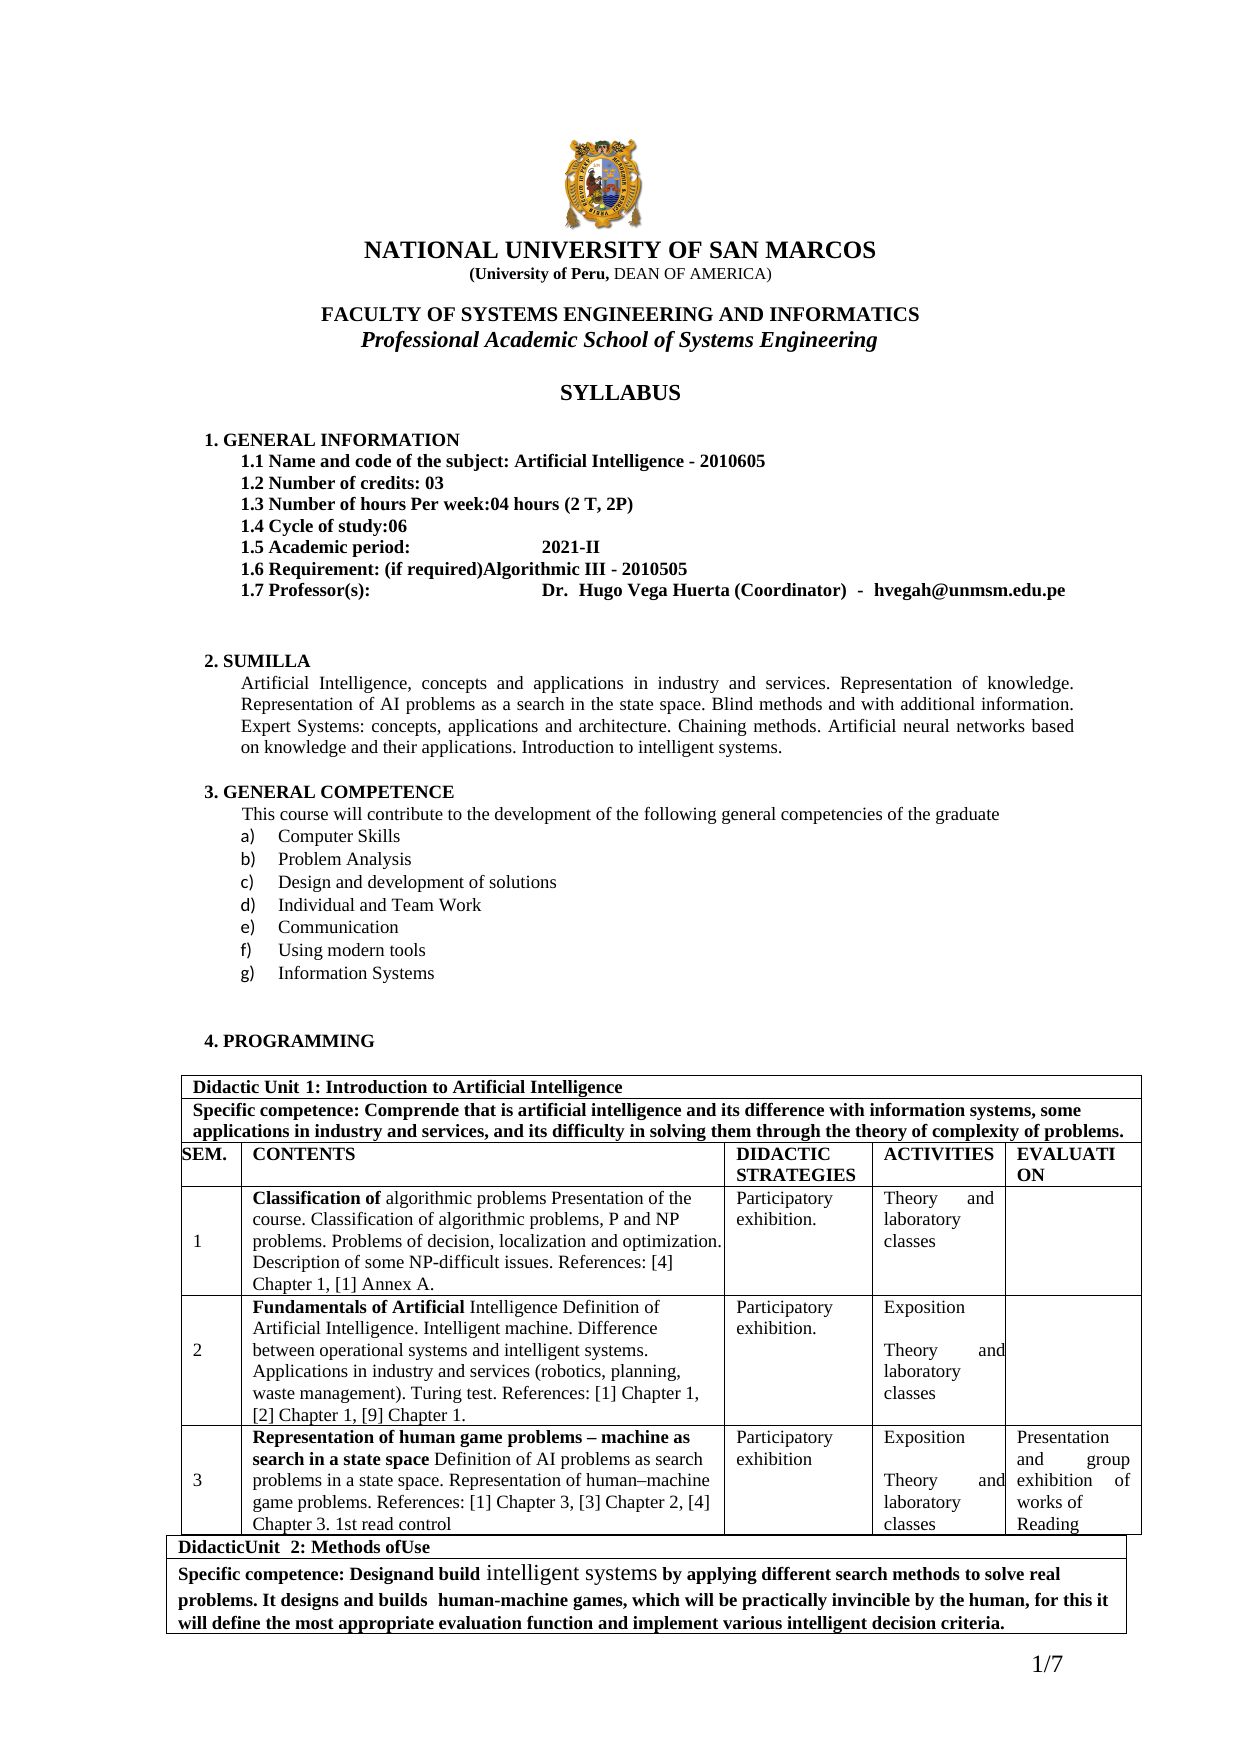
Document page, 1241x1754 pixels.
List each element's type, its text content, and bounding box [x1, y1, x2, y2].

table_cell Theory and laboratory classes [873, 1187, 1005, 1295]
table_cell Presentation and group exhibition of works of Reading [1006, 1426, 1141, 1534]
text 1.1 Name and code of the subject: Artificial Intelligence - 2010605 [240, 450, 1076, 472]
text 3. GENERAL COMPETENCE [204, 781, 1076, 802]
table_header SEM. [182, 1143, 241, 1186]
list Using modern tools [240, 939, 1076, 962]
table_cell Exposition Theory and laboratory classes [873, 1426, 1005, 1534]
text 1.5 Academic period: 2021-II [240, 536, 1076, 558]
text This course will contribute to the development of the following general competencies of the graduate [204, 802, 1076, 824]
list Problem Analysis [240, 847, 1076, 870]
table_header CONTENTS [242, 1143, 724, 1186]
text 1.2 Number of credits: 03 [240, 472, 1076, 493]
table_cell [242, 1426, 724, 1534]
picture [564, 139, 643, 231]
text 1.4 Cycle of study:06 [240, 515, 1076, 536]
table_cell 2 [182, 1296, 241, 1425]
table_cell [1006, 1296, 1141, 1425]
text 4. PROGRAMMING [204, 1030, 1076, 1052]
table_cell [242, 1187, 724, 1295]
table_cell [242, 1296, 724, 1425]
table_cell Exposition Theory and laboratory classes [873, 1296, 1005, 1425]
text 1.6 Requirement: (if required)Algorithmic III - 2010505 [240, 558, 1076, 579]
text Artificial Intelligence, concepts and applications in industry and services. Representation of knowledge. Representation of AI problems as a search in the state space. Blind methods and with additional information. Expert Systems: concepts, applications and architecture. Chaining methods. Artificial neural networks based on knowledge and their applications. Introduction to intelligent systems. [241, 672, 1076, 758]
table_cell Participatory exhibition. [725, 1187, 872, 1295]
table_cell 1 [182, 1187, 241, 1295]
list Individual and Team Work [240, 893, 1076, 916]
list Communication [240, 916, 1076, 939]
list Design and development of solutions [240, 870, 1076, 893]
text FACULTY OF SYSTEMS ENGINEERING AND INFORMATICS [300, 302, 941, 326]
table_header DidacticUnit 2: Methods ofUse [167, 1536, 1126, 1558]
text 2. SUMILLA [204, 650, 1076, 672]
text 1.3 Number of hours Per week:04 hours (2 T, 2P) [240, 493, 1076, 515]
list Information Systems [240, 962, 1076, 984]
text (University of Peru, DEAN OF AMERICA) [300, 264, 941, 283]
text 1.7 Professor(s): Dr. Hugo Vega Huerta (Coordinator) - hvegah@unmsm.edu.pe [240, 579, 1076, 601]
table_header DIDACTIC STRATEGIES [725, 1143, 872, 1186]
table_cell Participatory exhibition. [725, 1296, 872, 1425]
text 1. GENERAL INFORMATION [204, 428, 1076, 450]
table_cell Specific competence: Comprende that is artificial intelligence and its difference with information systems, some applications in industry and services, and its difficulty in solving them through the theory of complexity of problems. [182, 1099, 1141, 1142]
table_header Didactic Unit 1: Introduction to Artificial Intelligence [182, 1076, 1141, 1097]
table_header ACTIVITIES [873, 1143, 1005, 1186]
table_cell [1006, 1187, 1141, 1295]
table_header EVALUATION [1006, 1143, 1141, 1186]
table_cell 3 [182, 1426, 241, 1534]
text Professional Academic School of Systems Engineering [300, 326, 941, 353]
text SYLLABUS [300, 379, 941, 406]
table_cell Specific competence: Designand build intelligent systems by applying different search methods to solve real problems. It designs and builds human-machine games, which will be practically invincible by the human, for this it will define the most appropriate evaluation function and implement various intelligent decision criteria. [167, 1559, 1126, 1633]
table_cell Participatory exhibition [725, 1426, 872, 1534]
list Computer Skills [240, 824, 1076, 847]
subtitle NATIONAL UNIVERSITY OF SAN MARCOS [300, 235, 940, 264]
